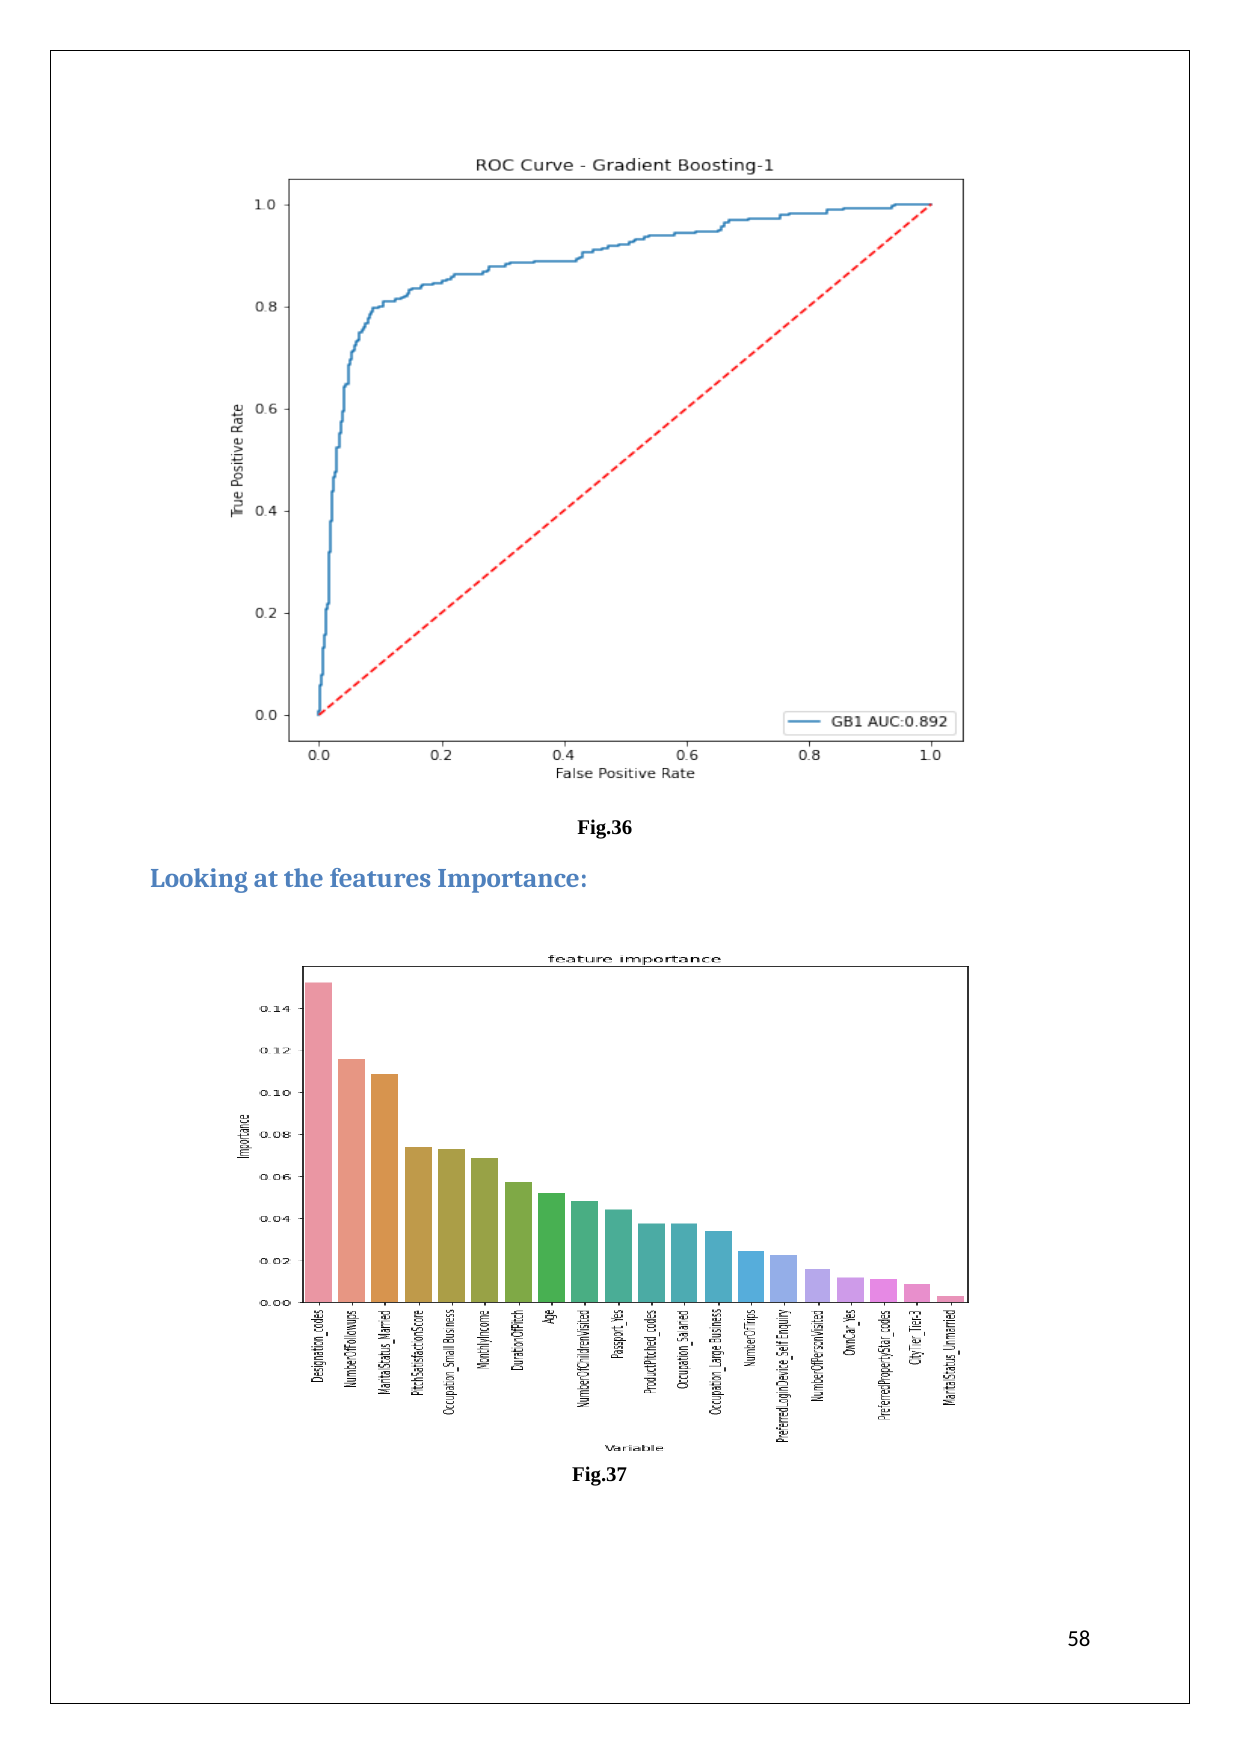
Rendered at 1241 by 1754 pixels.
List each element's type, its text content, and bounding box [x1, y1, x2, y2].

picture [227, 949, 978, 1457]
subtitle Looking at the features Importance: [150, 863, 1090, 895]
picture [222, 150, 972, 790]
text Fig.36 [150, 815, 1090, 839]
text Fig.37 [150, 1461, 1090, 1486]
